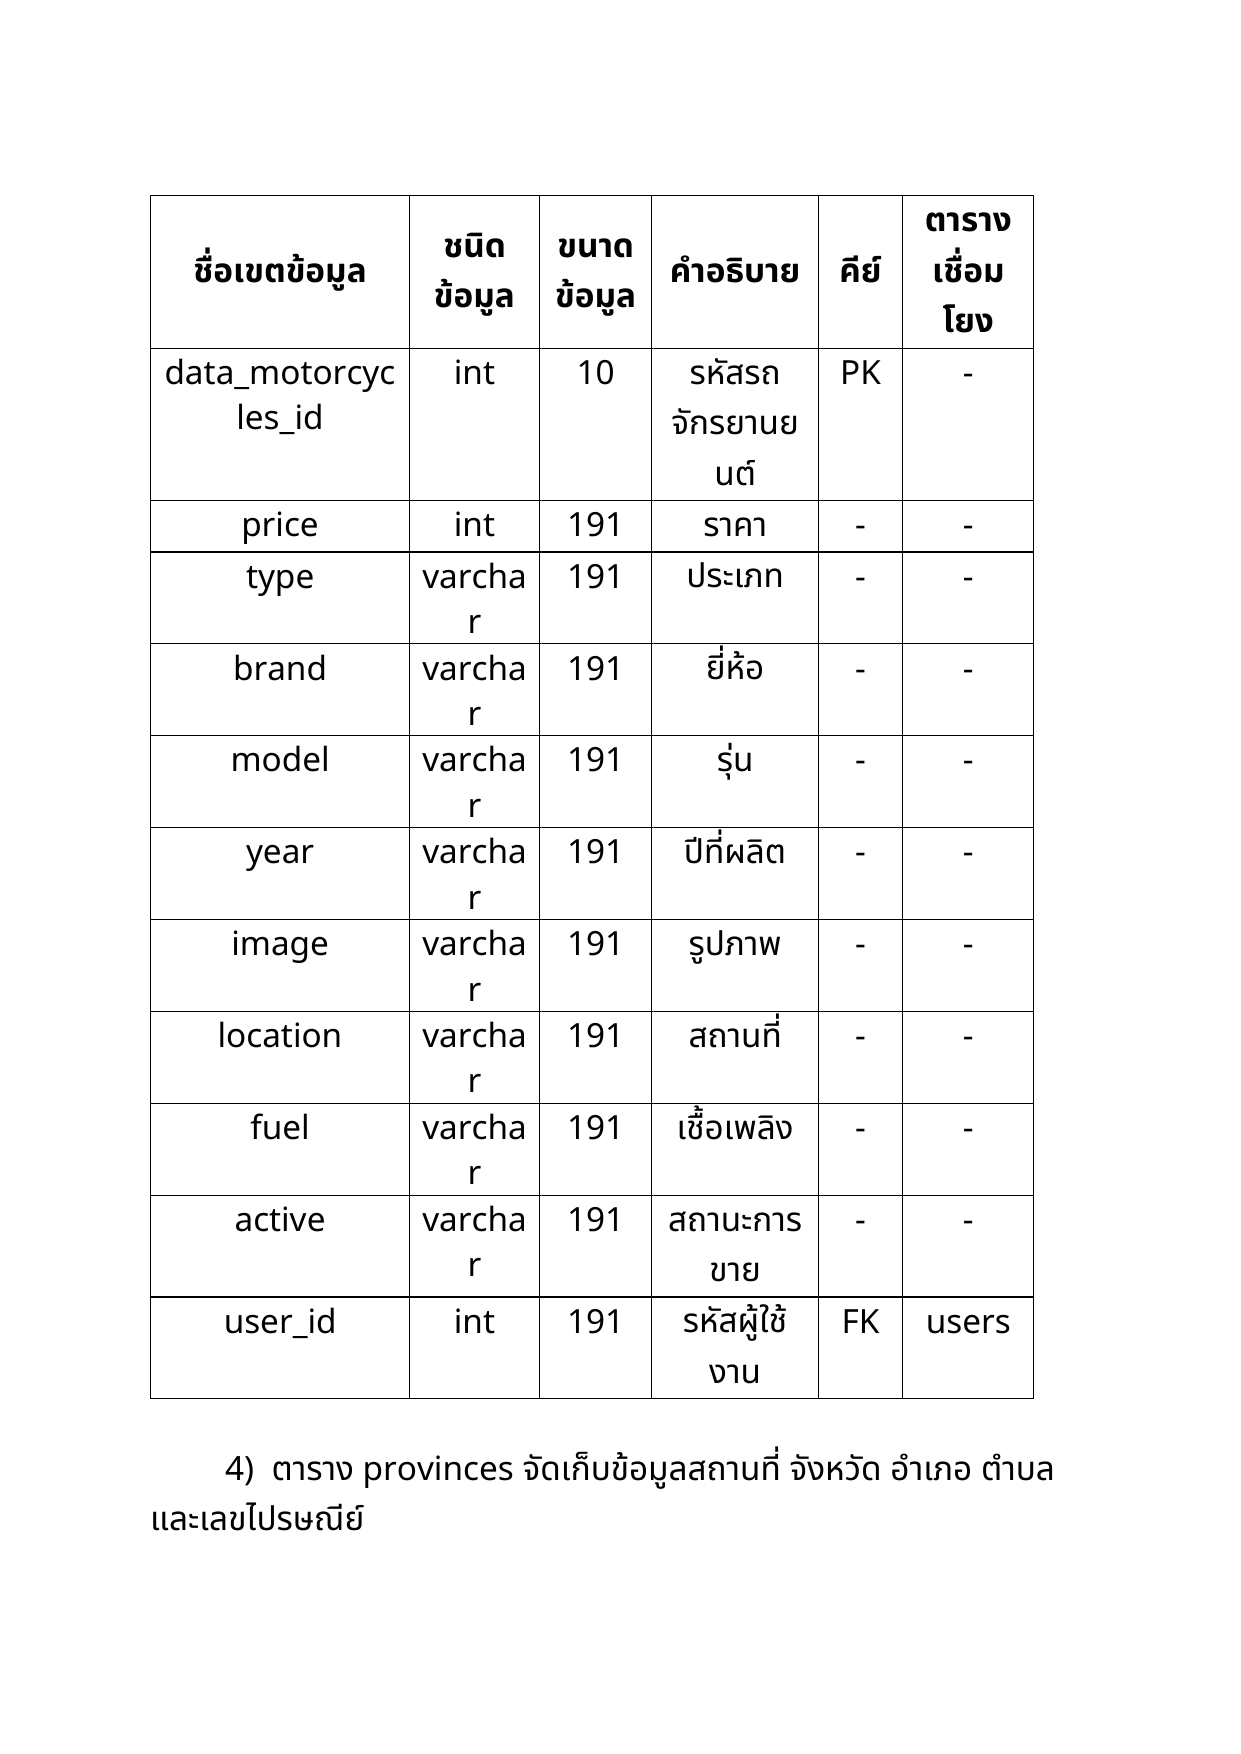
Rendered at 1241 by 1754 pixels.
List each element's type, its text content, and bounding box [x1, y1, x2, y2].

table_cell ยี่ห้อ [652, 644, 818, 735]
table_header คีย์ [819, 196, 902, 348]
table_cell varchar [410, 828, 539, 919]
table_cell 191 [540, 553, 651, 643]
table_cell - [903, 920, 1033, 1011]
table_cell data_motorcycles_id [151, 349, 409, 500]
table_cell - [819, 553, 902, 643]
table_cell model [151, 736, 409, 827]
table_cell รหัสรถจักรยานยนต์ [652, 349, 818, 500]
table_cell image [151, 920, 409, 1011]
table_cell int [410, 1298, 539, 1398]
table_cell - [903, 736, 1033, 827]
table_cell - [819, 1196, 902, 1296]
table_cell PK [819, 349, 902, 500]
table_cell - [819, 1104, 902, 1194]
table_cell 191 [540, 1104, 651, 1194]
table_cell - [903, 1012, 1033, 1103]
table_cell ประเภท [652, 553, 818, 643]
table_cell int [410, 501, 539, 551]
table_cell - [903, 1196, 1033, 1296]
table_cell - [819, 644, 902, 735]
table_header ขนาดข้อมูล [540, 196, 651, 348]
table_cell - [819, 1012, 902, 1103]
table_cell รุ่น [652, 736, 818, 827]
table_cell type [151, 553, 409, 643]
table_cell varchar [410, 553, 539, 643]
table_cell FK [819, 1298, 902, 1398]
table_cell varchar [410, 1104, 539, 1194]
table_header ชื่อเขตข้อมูล [151, 196, 409, 348]
table_cell brand [151, 644, 409, 735]
table_cell varchar [410, 1012, 539, 1103]
table_cell 191 [540, 644, 651, 735]
table_cell varchar [410, 736, 539, 827]
table_cell - [903, 828, 1033, 919]
table_header คำอธิบาย [652, 196, 818, 348]
table_cell - [903, 1104, 1033, 1194]
table_cell - [903, 501, 1033, 551]
table_cell user_id [151, 1298, 409, 1398]
table_cell users [903, 1298, 1033, 1398]
table_cell - [819, 501, 902, 551]
table_cell 191 [540, 828, 651, 919]
table_cell 191 [540, 920, 651, 1011]
table_cell 191 [540, 736, 651, 827]
text 4) ตาราง provinces จัดเก็บข้อมูลสถานที่ จังหวัด อำเภอ ตำบลและเลขไปรษณีย์ [150, 1445, 1090, 1546]
table_cell varchar [410, 920, 539, 1011]
table_cell int [410, 349, 539, 500]
table_header ชนิดข้อมูล [410, 196, 539, 348]
table_header ตารางเชื่อมโยง [903, 196, 1033, 348]
table_cell ปีที่ผลิต [652, 828, 818, 919]
table_cell 10 [540, 349, 651, 500]
table_cell year [151, 828, 409, 919]
table_cell 191 [540, 1012, 651, 1103]
table_cell ราคา [652, 501, 818, 551]
table_cell รูปภาพ [652, 920, 818, 1011]
table_cell price [151, 501, 409, 551]
table_cell - [903, 644, 1033, 735]
table_cell - [903, 349, 1033, 500]
table_cell 191 [540, 1298, 651, 1398]
table_cell active [151, 1196, 409, 1296]
table_cell สถานที่ [652, 1012, 818, 1103]
table_cell 191 [540, 1196, 651, 1296]
table_cell varchar [410, 644, 539, 735]
table_cell fuel [151, 1104, 409, 1194]
table_cell varchar [410, 1196, 539, 1296]
table_cell รหัสผู้ใช้งาน [652, 1298, 818, 1398]
table_cell - [819, 828, 902, 919]
table_cell สถานะการขาย [652, 1196, 818, 1296]
table_cell 191 [540, 501, 651, 551]
table_cell location [151, 1012, 409, 1103]
table_cell - [903, 553, 1033, 643]
table_cell - [819, 736, 902, 827]
table_cell - [819, 920, 902, 1011]
table_cell เชื้อเพลิง [652, 1104, 818, 1194]
